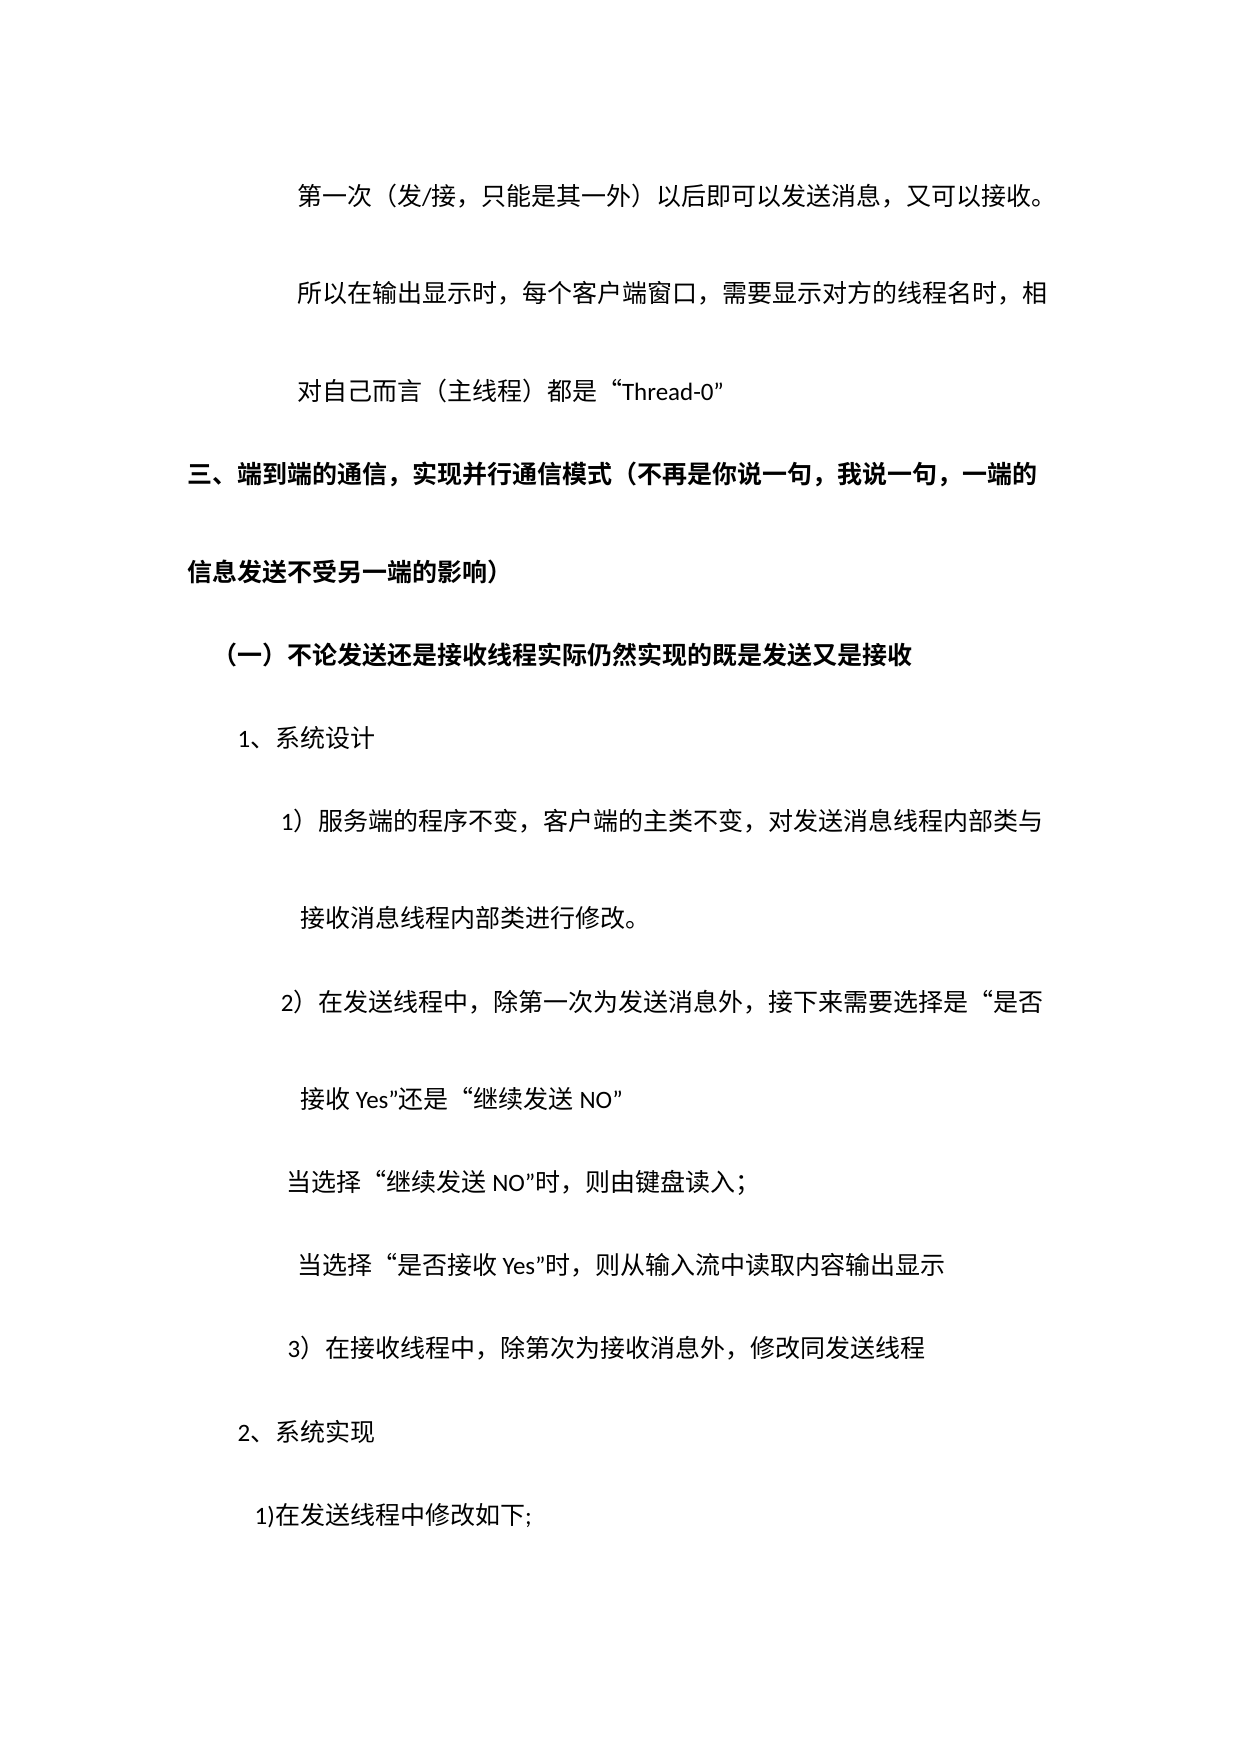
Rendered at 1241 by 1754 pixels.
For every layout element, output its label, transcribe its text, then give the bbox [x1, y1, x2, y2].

text 1)在发送线程中修改如下; [187, 1481, 1053, 1546]
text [297, 162, 1053, 422]
text 1）服务端的程序不变，客户端的主类不变，对发送消息线程内部类与接收消息线程内部类进行修改。 [275, 787, 1053, 949]
text 三、端到端的通信，实现并行通信模式（不再是你说一句，我说一句，一端的信息发送不受另一端的影响） [187, 440, 1053, 603]
text 3）在接收线程中，除第次为接收消息外，修改同发送线程 [262, 1314, 1053, 1379]
text （一）不论发送还是接收线程实际仍然实现的既是发送又是接收 [187, 621, 1053, 686]
text 当选择“是否接收 Yes”时，则从输入流中读取内容输出显示 [297, 1231, 1053, 1296]
text 当选择“继续发送 NO”时，则由键盘读入； [275, 1148, 1053, 1213]
text 2、系统实现 [187, 1398, 1053, 1463]
text 2）在发送线程中，除第一次为发送消息外，接下来需要选择是“是否接收 Yes”还是“继续发送 NO” [275, 968, 1053, 1130]
text 1、系统设计 [187, 704, 1053, 769]
